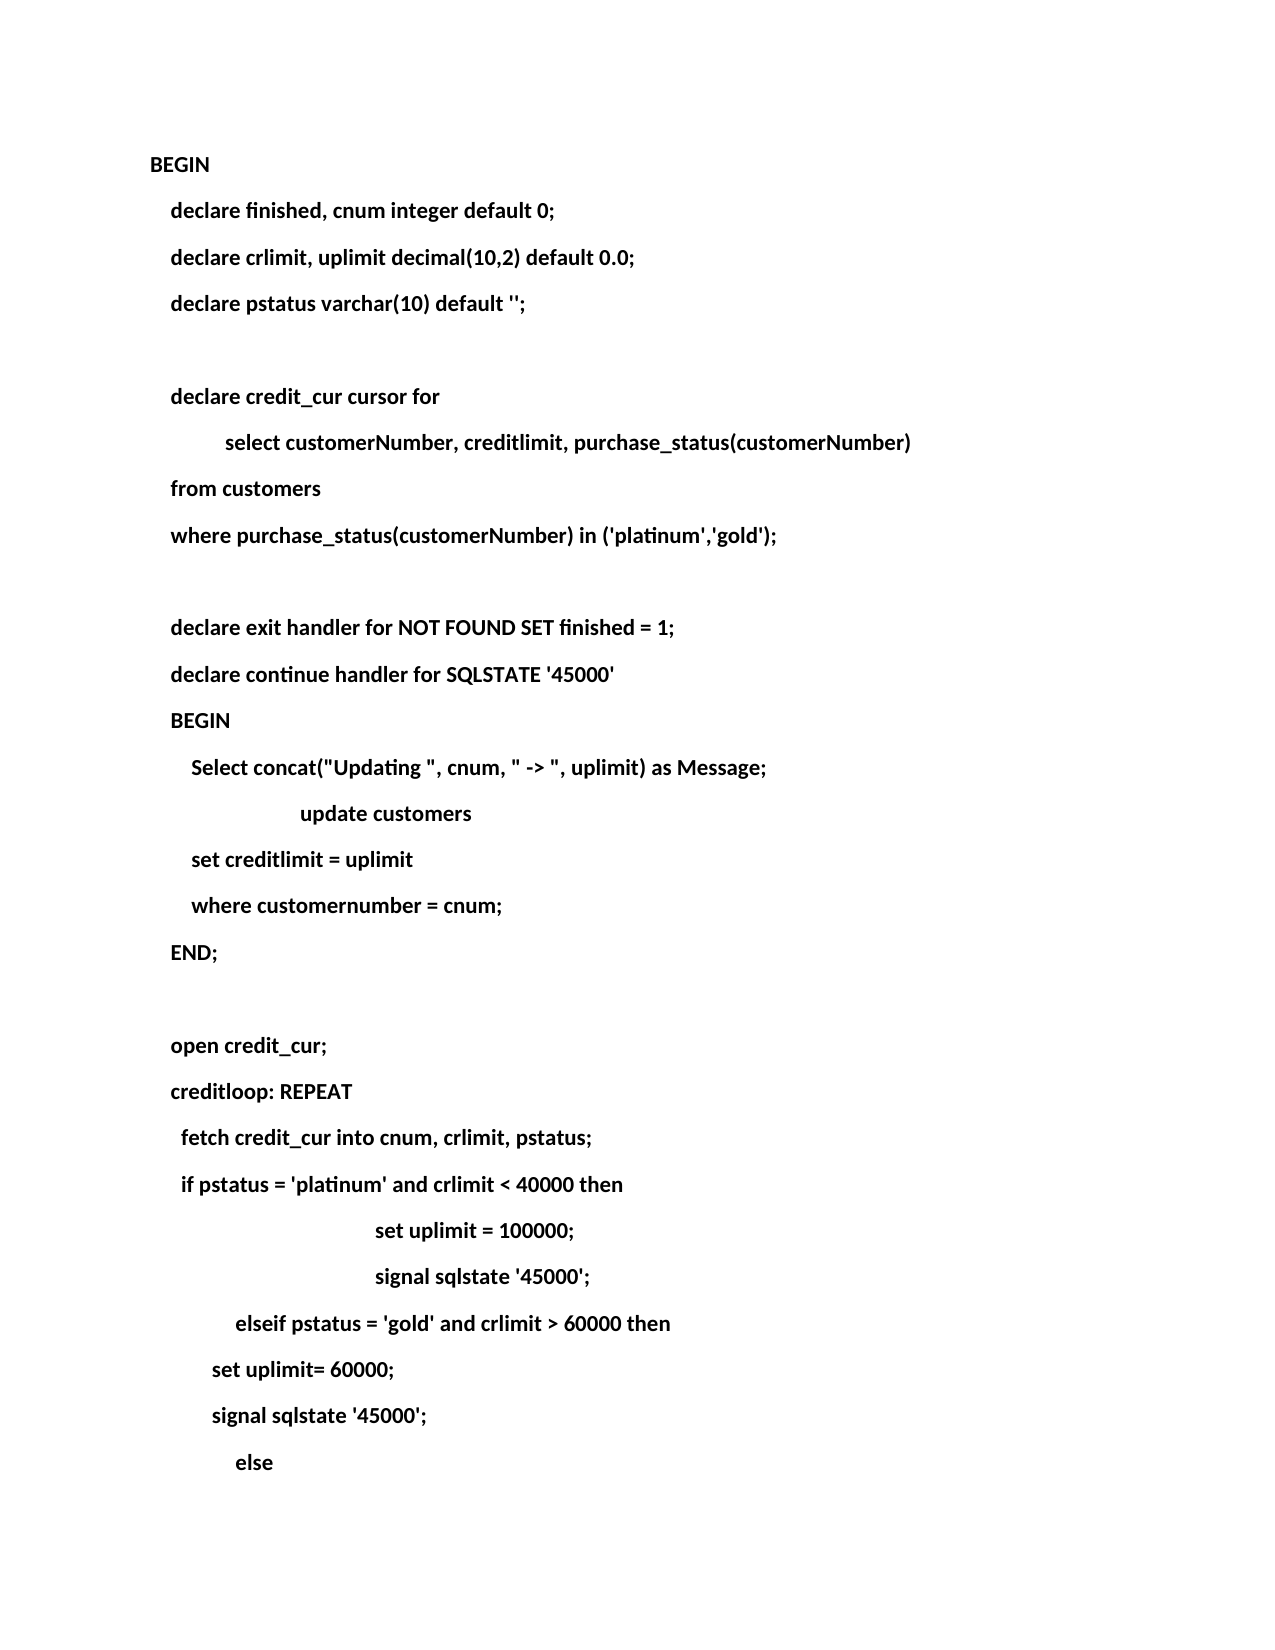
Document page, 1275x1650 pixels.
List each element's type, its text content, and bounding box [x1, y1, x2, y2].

text declare continue handler for SQLSTATE '45000' [150, 660, 1125, 688]
text open credit_cur; [150, 1031, 1125, 1059]
text elseif pstatus = 'gold' and crlimit > 60000 then [150, 1309, 1125, 1337]
text signal sqlstate '45000'; [150, 1262, 1125, 1291]
text select customerNumber, creditlimit, purchase_status(customerNumber) [150, 428, 1125, 456]
text where customernumber = cnum; [150, 892, 1125, 920]
text creditloop: REPEAT [150, 1077, 1125, 1105]
text BEGIN [150, 706, 1125, 734]
text update customers [150, 799, 1125, 827]
text if pstatus = 'platinum' and crlimit < 40000 then [150, 1170, 1125, 1198]
text declare credit_cur cursor for [150, 382, 1125, 410]
text signal sqlstate '45000'; [150, 1402, 1125, 1429]
text declare pstatus varchar(10) default ''; [150, 289, 1125, 317]
text declare crlimit, uplimit decimal(10,2) default 0.0; [150, 243, 1125, 271]
text set creditlimit = uplimit [150, 845, 1125, 873]
text else [150, 1448, 1125, 1476]
text where purchase_status(customerNumber) in ('platinum','gold'); [150, 521, 1125, 549]
text declare exit handler for NOT FOUND SET finished = 1; [150, 613, 1125, 642]
text declare finished, cnum integer default 0; [150, 196, 1125, 224]
text BEGIN [150, 150, 1125, 178]
text fetch credit_cur into cnum, crlimit, pstatus; [150, 1123, 1125, 1151]
text END; [150, 938, 1125, 966]
text set uplimit= 60000; [150, 1355, 1125, 1383]
text Select concat("Updating ", cnum, " -> ", uplimit) as Message; [150, 753, 1125, 781]
text set uplimit = 100000; [150, 1216, 1125, 1244]
text from customers [150, 474, 1125, 502]
